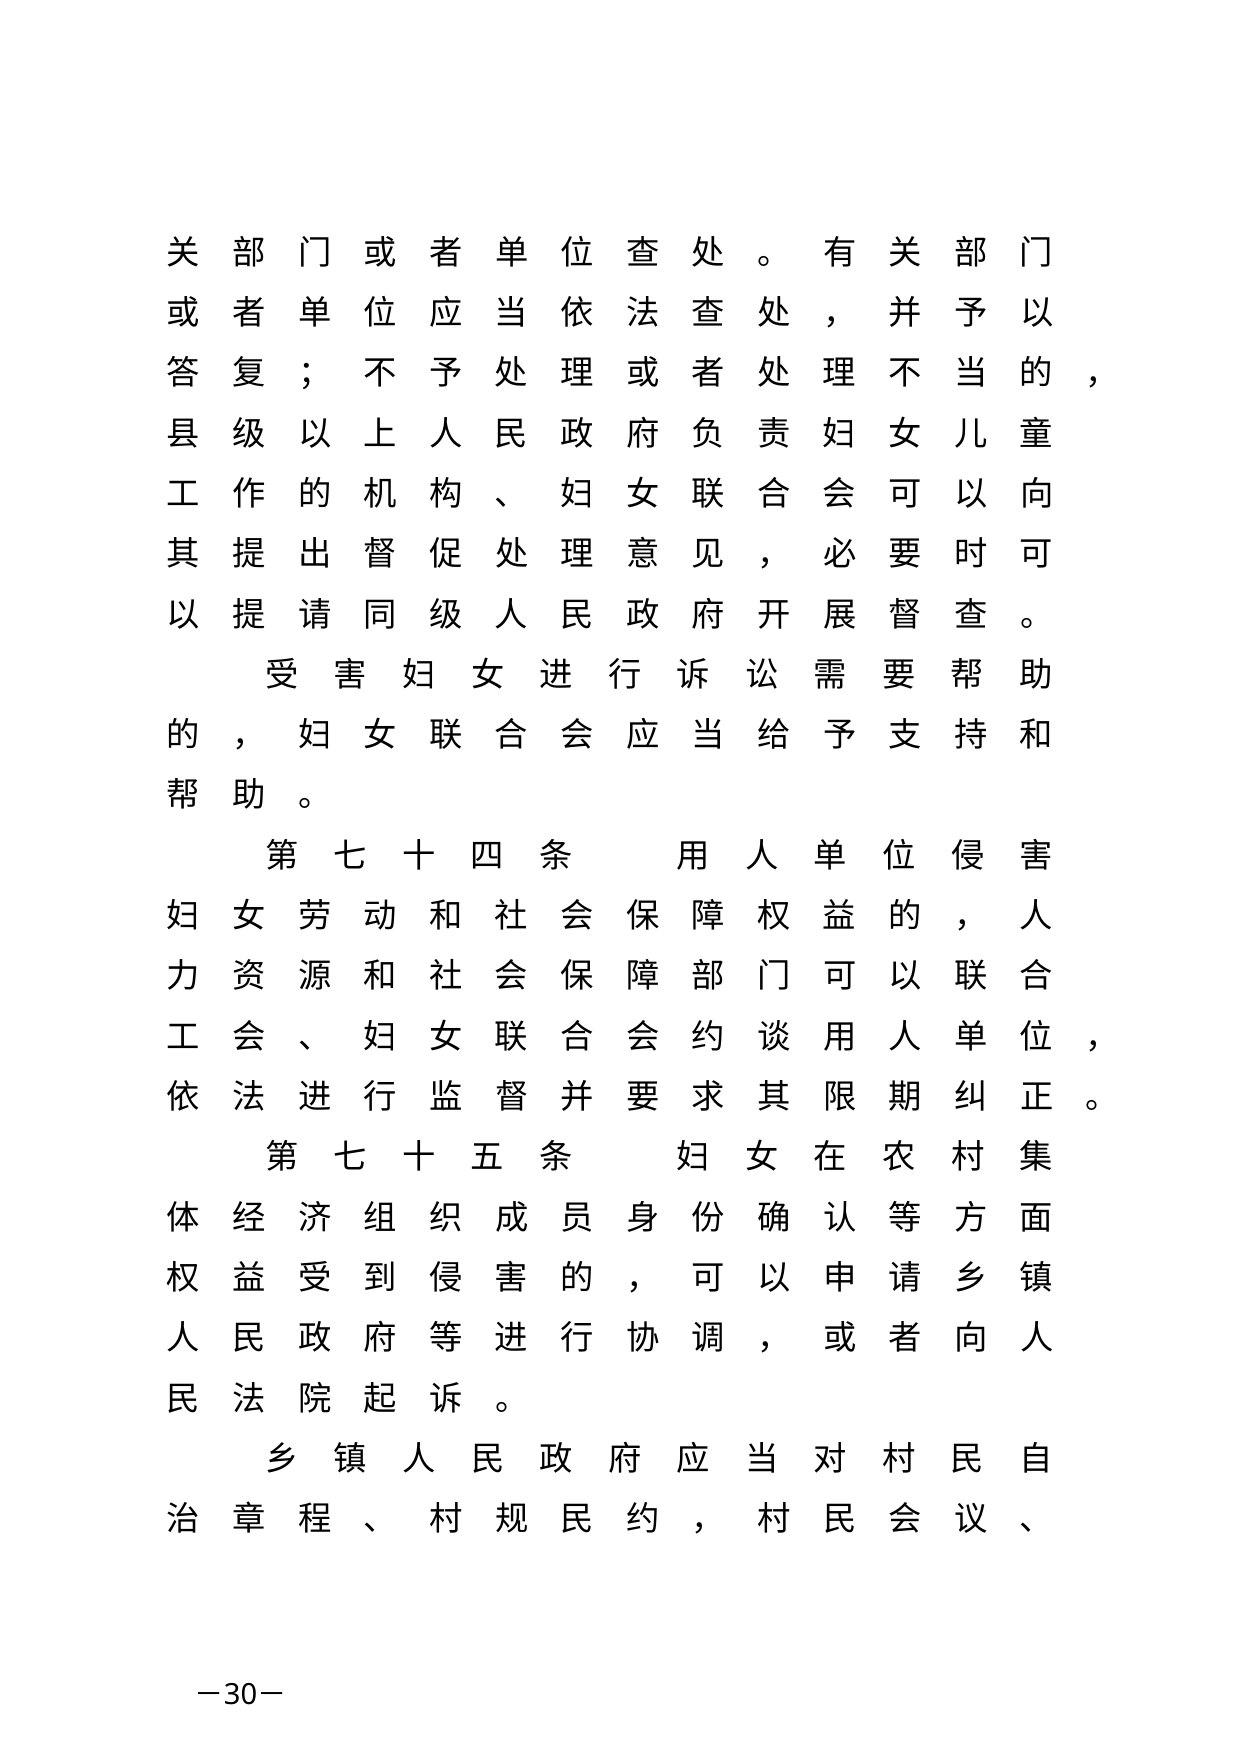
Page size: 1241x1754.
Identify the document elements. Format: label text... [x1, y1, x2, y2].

text 受害妇女进行诉讼需要帮助的，妇女联合会应当给予支持和帮助。 [167, 642, 1085, 822]
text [167, 219, 1085, 642]
text 第七十五条 妇女在农村集体经济组织成员身份确认等方面权益受到侵害的，可以申请乡镇人民政府等进行协调，或者向人民法院起诉。 [167, 1124, 1085, 1426]
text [167, 1426, 1085, 1546]
text 第七十四条 用人单位侵害妇女劳动和社会保障权益的，人力资源和社会保障部门可以联合工会、妇女联合会约谈用人单位，依法进行监督并要求其限期纠正。 [167, 822, 1085, 1124]
